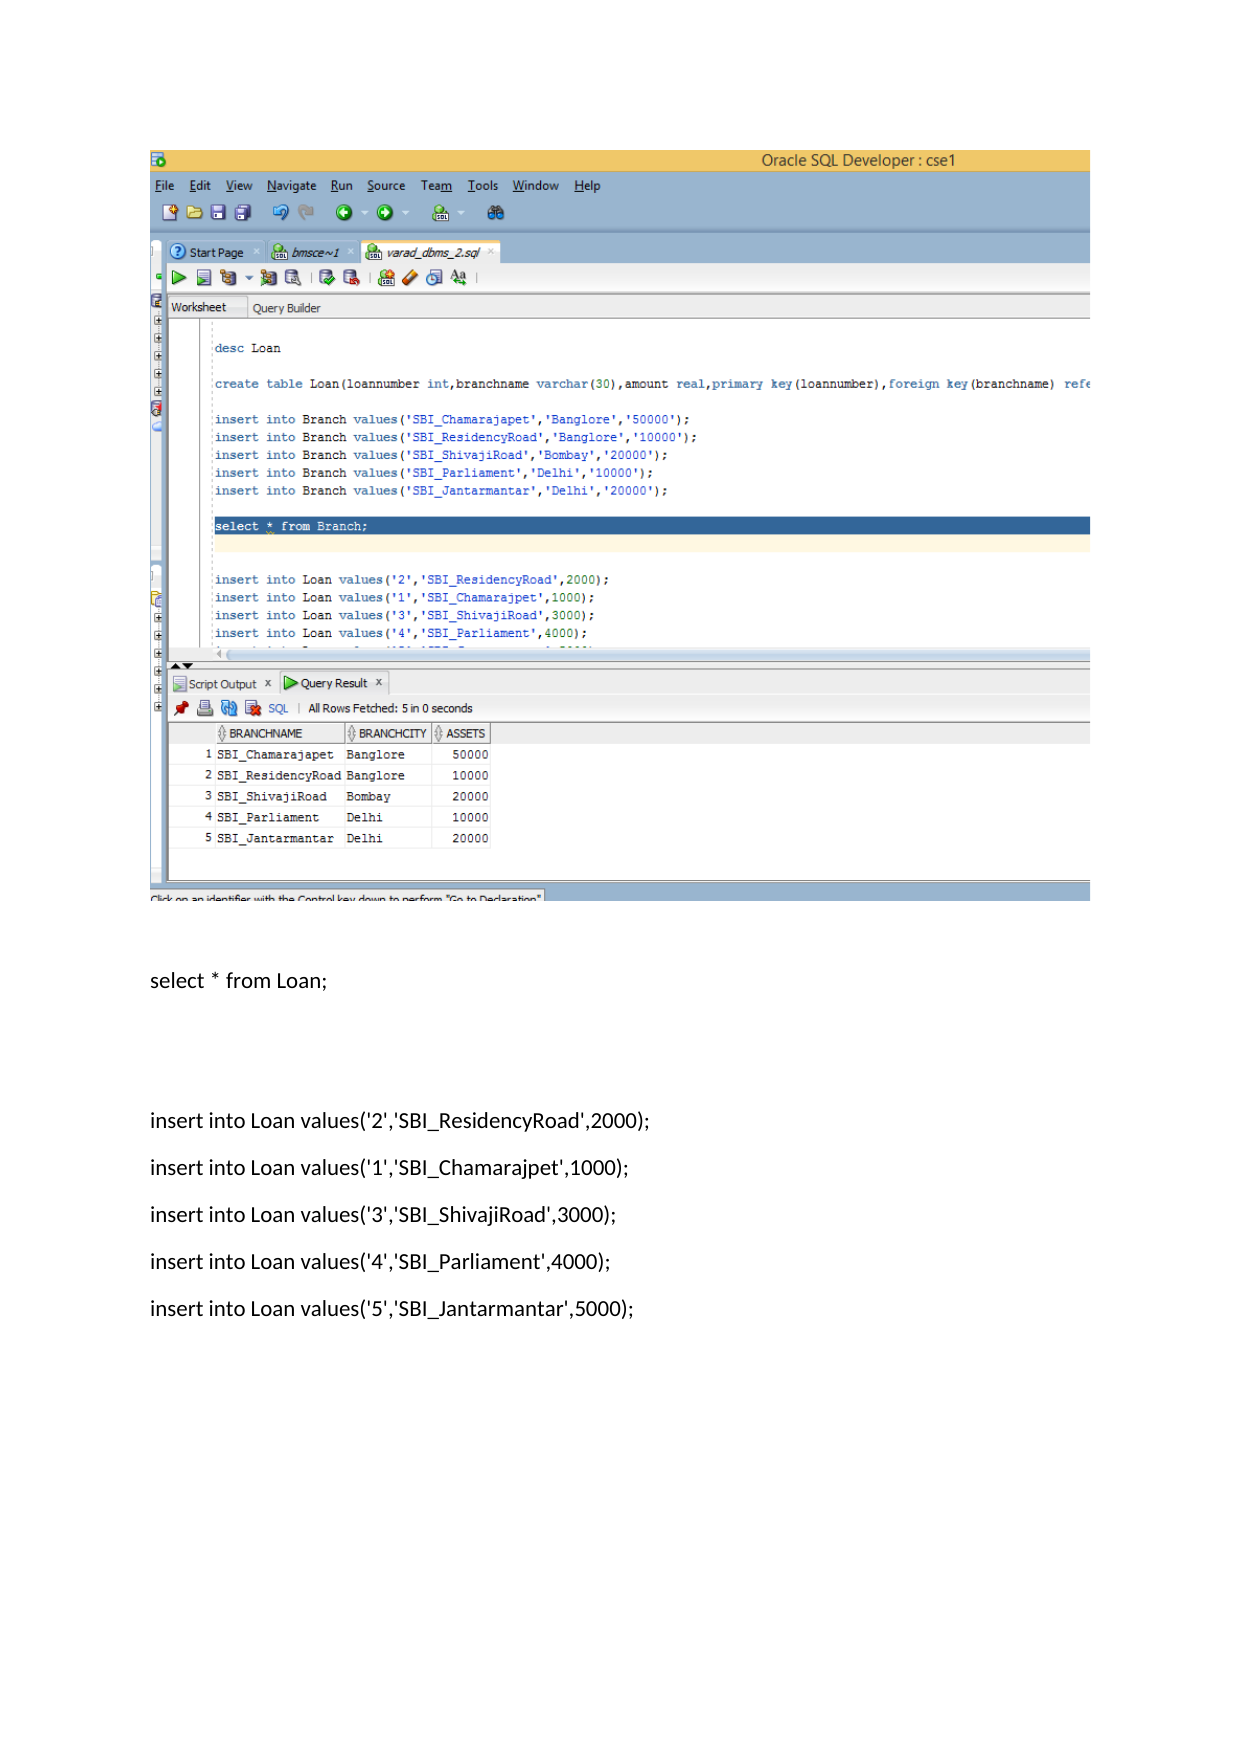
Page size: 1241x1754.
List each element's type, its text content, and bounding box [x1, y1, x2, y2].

text select * from Loan; [150, 966, 1090, 994]
text insert into Loan values('4','SBI_Parliament',4000); [150, 1247, 1090, 1275]
text insert into Loan values('1','SBI_Chamarajpet',1000); [150, 1153, 1090, 1181]
text insert into Loan values('2','SBI_ResidencyRoad',2000); [150, 1106, 1090, 1134]
text insert into Loan values('3','SBI_ShivajiRoad',3000); [150, 1200, 1090, 1228]
text insert into Loan values('5','SBI_Jantarmantar',5000); [150, 1294, 1090, 1322]
picture [150, 150, 1091, 901]
